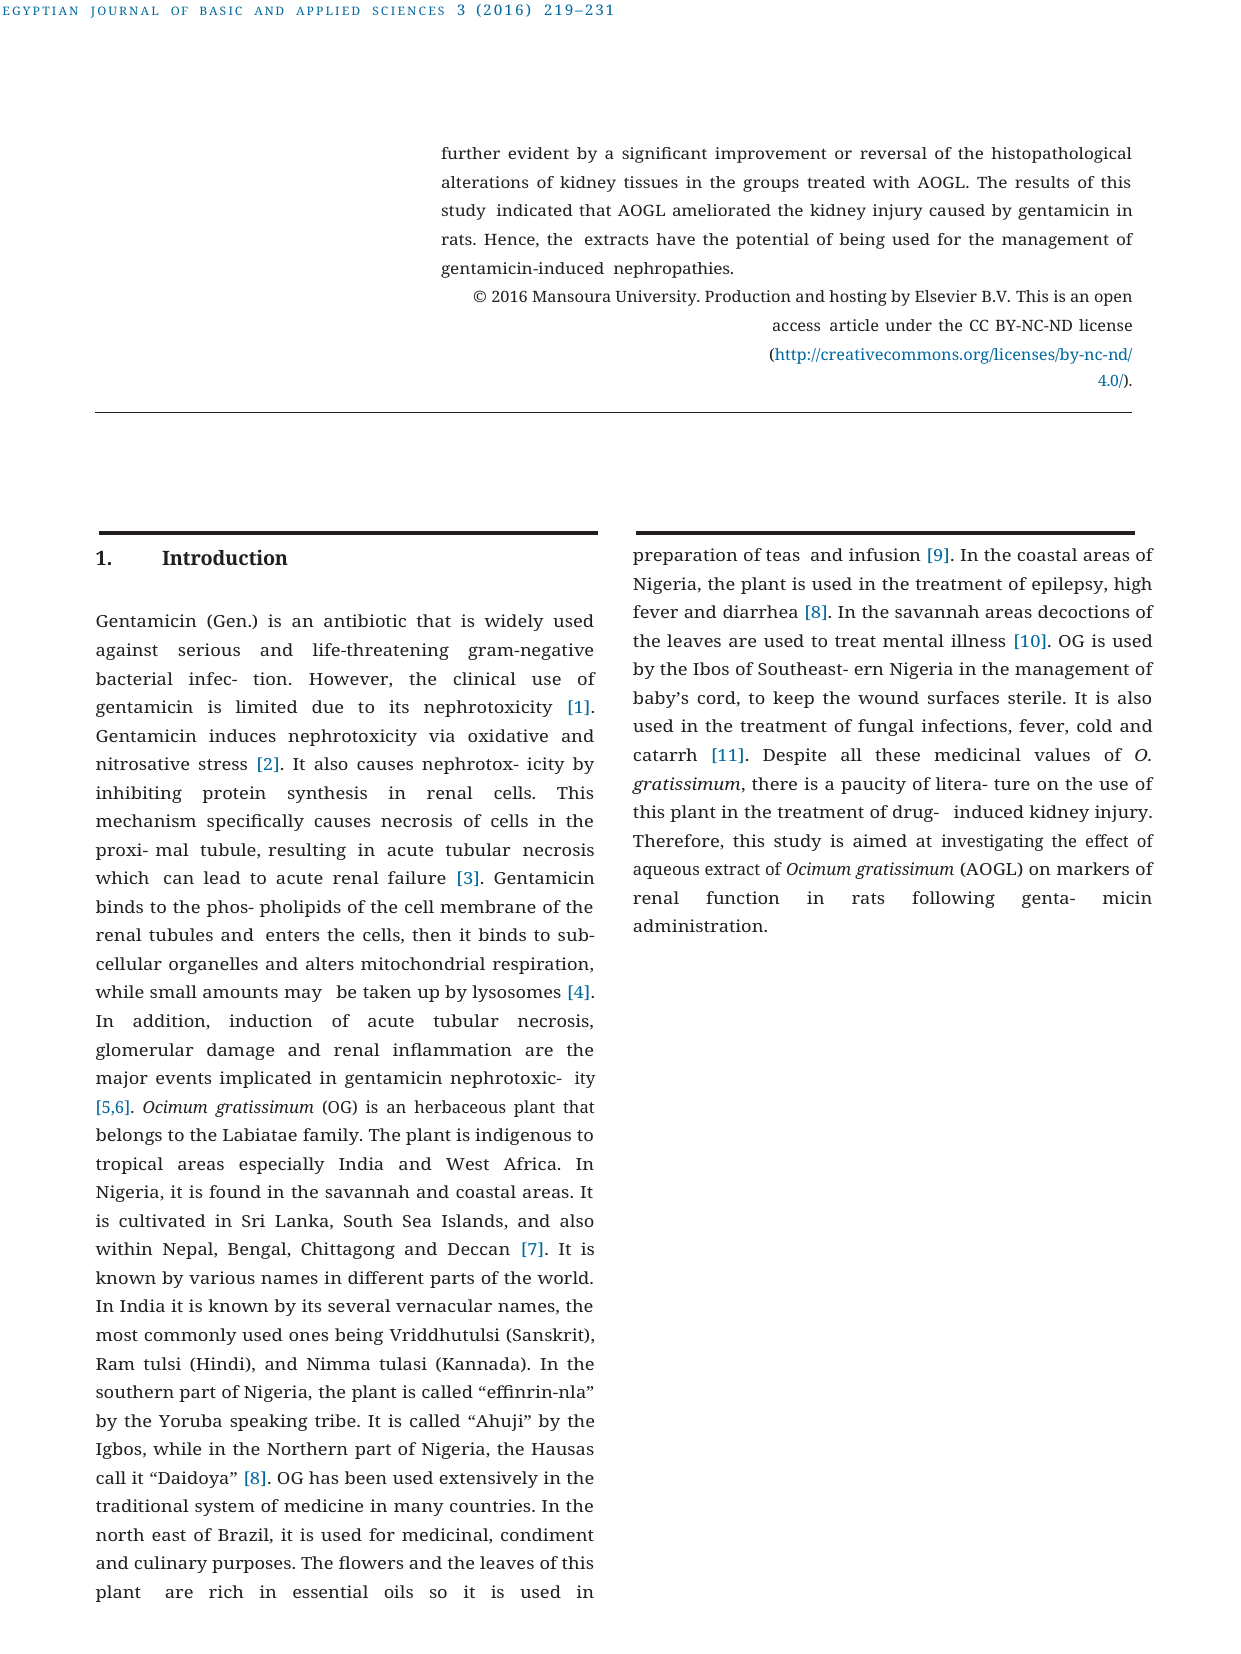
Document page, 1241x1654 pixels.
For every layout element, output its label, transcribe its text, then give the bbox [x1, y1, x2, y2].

picture [573, 987, 579, 995]
picture [342, 7, 348, 15]
text further evident by a significant improvement or reversal of the histopathological alterations of kidney tissues in the groups treated with AOGL. The results of this study indicated that AOGL ameliorated the kidney injury caused by gentamicin in rats. Hence, the extracts have the potential of being used for the management of gentamicin-induced nephropathies. [441, 143, 1133, 279]
text © 2016 Mansoura University. Production and hosting by Elsevier B.V. This is an open access article under the CC BY-NC-ND license (http://creativecommons.org/licenses/by-nc-nd/ [441, 286, 1132, 364]
picture [1127, 348, 1132, 362]
picture [1118, 374, 1122, 388]
picture [42, 7, 49, 15]
picture [90, 7, 94, 18]
subtitle Introduction [95, 544, 599, 571]
picture [220, 7, 225, 15]
picture [789, 350, 795, 357]
picture [728, 749, 732, 759]
picture [989, 348, 995, 362]
text Gentamicin (Gen.) is an antibiotic that is widely used against serious and life-threatening gram-negative bacterial infec- tion. However, the clinical use of gentamicin is limited due to its nephrotoxicity [1]. Gentamicin induces nephrotoxicity via oxidative and nitrosative stress [2]. It also causes nephrotox- icity by inhibiting protein synthesis in renal cells. This mechanism specifically causes necrosis of cells in the proxi- mal tubule, resulting in acute tubular necrosis which can lead to acute renal failure [3]. Gentamicin binds to the phos- pholipids of the cell membrane of the renal tubules and enters the cells, then it binds to sub-cellular organelles and alters mitochondrial respiration, while small amounts may be taken up by lysosomes [4]. In addition, induction of acute tubular necrosis, glomerular damage and renal inflammation are the major events implicated in gentamicin nephrotoxic- ity [5,6]. Ocimum gratissimum (OG) is an herbaceous plant that belongs to the Labiatae family. The plant is indigenous to tropical areas especially India and West Africa. In Nigeria, it is found in the savannah and coastal areas. It is cultivated in Sri Lanka, South Sea Islands, and also within Nepal, Bengal, Chittagong and Deccan [7]. It is known by various names in different parts of the world. In India it is known by its several vernacular names, the most commonly used ones being Vriddhutulsi (Sanskrit), Ram tulsi (Hindi), and Nimma tulasi (Kannada). In the southern part of Nigeria, the plant is called “effinrin-nla” by the Yoruba speaking tribe. It is called “Ahuji” by the Igbos, while in the Northern part of Nigeria, the Hausas call it “Daidoya” [8]. OG has been used extensively in the traditional system of medicine in many countries. In the north east of Brazil, it is used for medicinal, condiment and culinary purposes. The flowers and the leaves of this plant are rich in essential oils so it is used in preparation of teas and infusion [9]. In the coastal areas of Nigeria, the plant is used in the treatment of epilepsy, high fever and diarrhea [8]. In the savannah areas decoctions of the leaves are used to treat mental illness [10]. OG is used by the Ibos of Southeast- ern Nigeria in the management of baby’s cord, to keep the wound surfaces sterile. It is also used in the treatment of fungal infections, fever, cold and catarrh [11]. Despite all these medicinal values of O. gratissimum, there is a paucity of litera- ture on the use of this plant in the treatment of drug- induced kidney injury. Therefore, this study is aimed at investigating the effect of aqueous extract of Ocimum gratissimum (AOGL) on markers of renal function in rats following genta- micin administration. [633, 544, 1153, 937]
text 4.0/). [83, 372, 1132, 389]
picture [811, 348, 816, 362]
picture [120, 7, 127, 15]
picture [1020, 635, 1024, 645]
picture [1055, 348, 1062, 362]
picture [815, 348, 820, 362]
text Gentamicin (Gen.) is an antibiotic that is widely used against serious and life-threatening gram-negative bacterial infec- tion. However, the clinical use of gentamicin is limited due to its nephrotoxicity [1]. Gentamicin induces nephrotoxicity via oxidative and nitrosative stress [2]. It also causes nephrotox- icity by inhibiting protein synthesis in renal cells. This mechanism specifically causes necrosis of cells in the proxi- mal tubule, resulting in acute tubular necrosis which can lead to acute renal failure [3]. Gentamicin binds to the phos- pholipids of the cell membrane of the renal tubules and enters the cells, then it binds to sub-cellular organelles and alters mitochondrial respiration, while small amounts may be taken up by lysosomes [4]. In addition, induction of acute tubular necrosis, glomerular damage and renal inflammation are the major events implicated in gentamicin nephrotoxic- ity [5,6]. Ocimum gratissimum (OG) is an herbaceous plant that belongs to the Labiatae family. The plant is indigenous to tropical areas especially India and West Africa. In Nigeria, it is found in the savannah and coastal areas. It is cultivated in Sri Lanka, South Sea Islands, and also within Nepal, Bengal, Chittagong and Deccan [7]. It is known by various names in different parts of the world. In India it is known by its several vernacular names, the most commonly used ones being Vriddhutulsi (Sanskrit), Ram tulsi (Hindi), and Nimma tulasi (Kannada). In the southern part of Nigeria, the plant is called “effinrin-nla” by the Yoruba speaking tribe. It is called “Ahuji” by the Igbos, while in the Northern part of Nigeria, the Hausas call it “Daidoya” [8]. OG has been used extensively in the traditional system of medicine in many countries. In the north east of Brazil, it is used for medicinal, condiment and culinary purposes. The flowers and the leaves of this plant are rich in essential oils so it is used in preparation of teas and infusion [9]. In the coastal areas of Nigeria, the plant is used in the treatment of epilepsy, high fever and diarrhea [8]. In the savannah areas decoctions of the leaves are used to treat mental illness [10]. OG is used by the Ibos of Southeast- ern Nigeria in the management of baby’s cord, to keep the wound surfaces sterile. It is also used in the treatment of fungal infections, fever, cold and catarrh [11]. Despite all these medicinal values of O. gratissimum, there is a paucity of litera- ture on the use of this plant in the treatment of drug- induced kidney injury. Therefore, this study is aimed at investigating the effect of aqueous extract of Ocimum gratissimum (AOGL) on markers of renal function in rats following genta- micin administration. [95, 610, 595, 1603]
